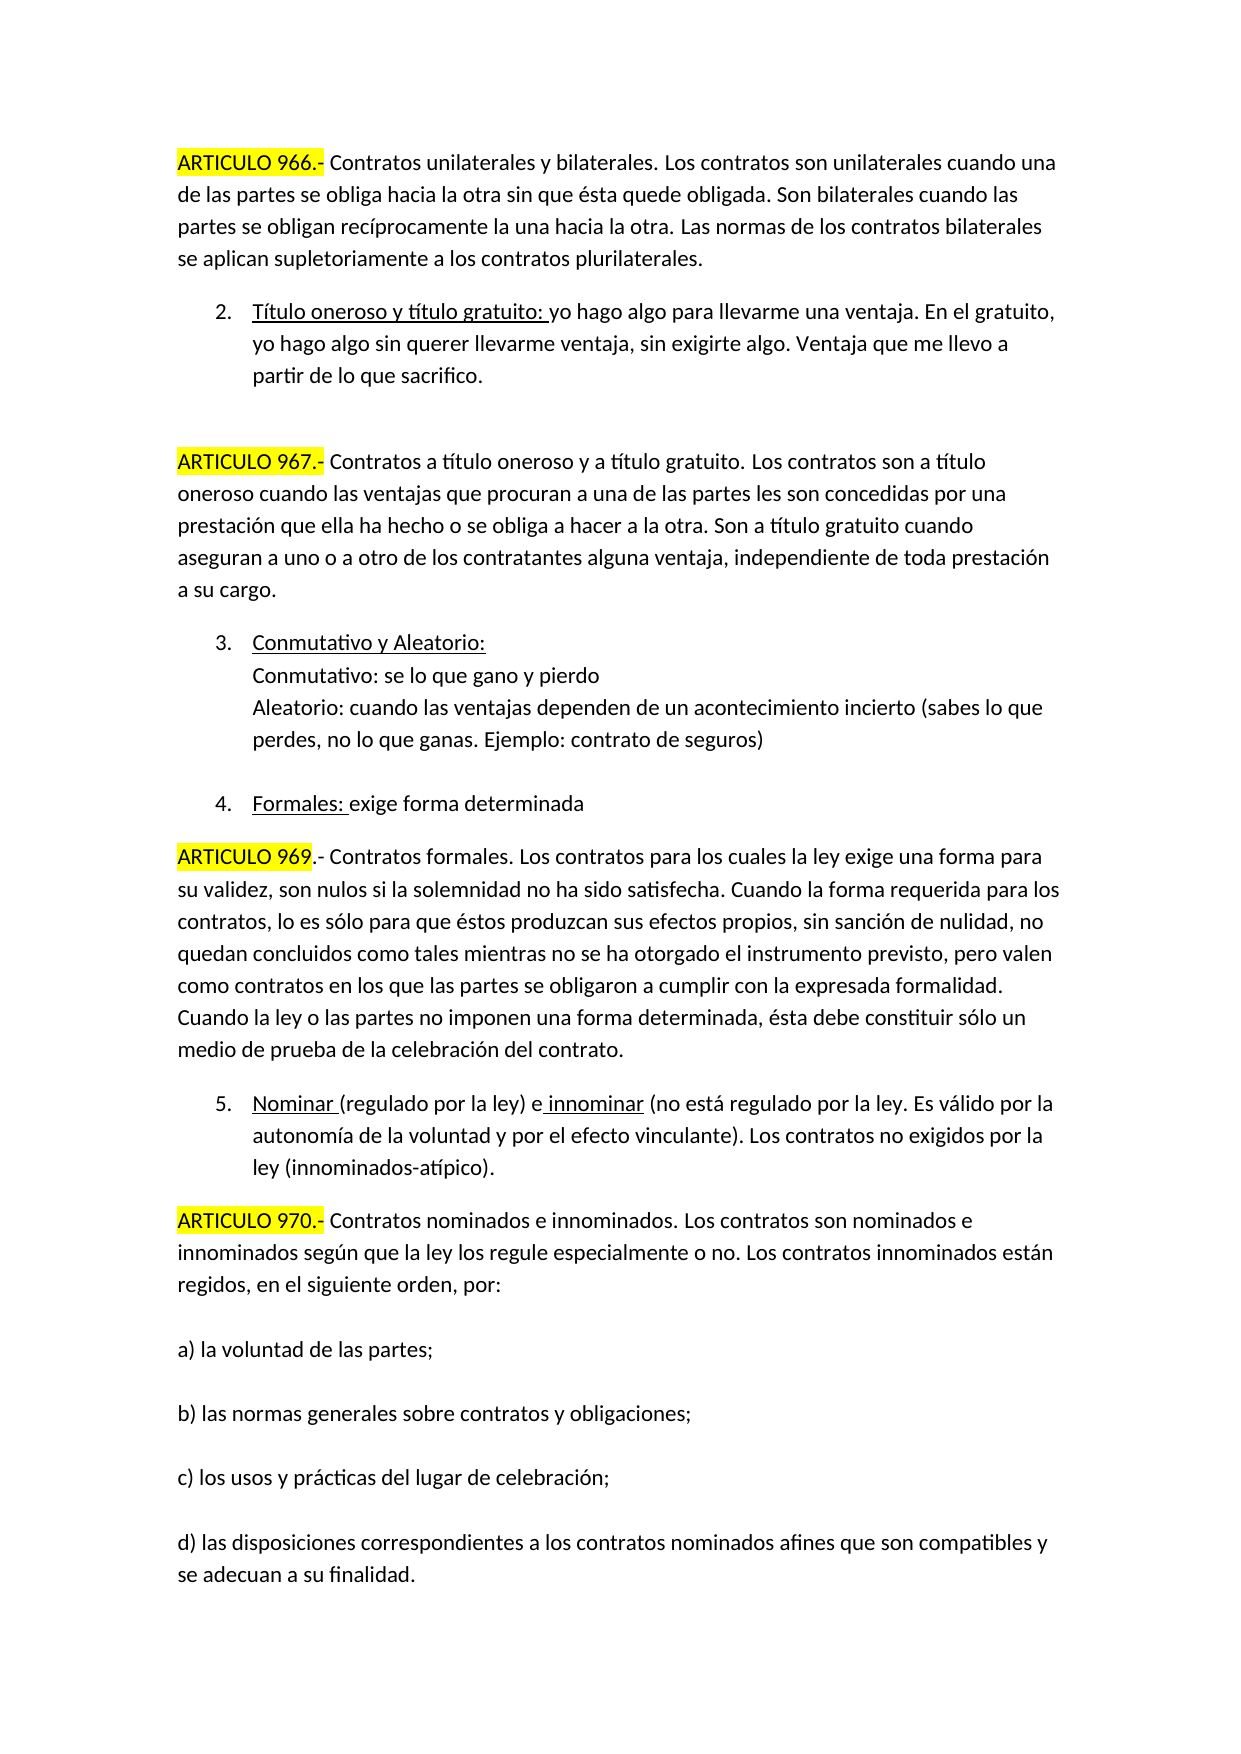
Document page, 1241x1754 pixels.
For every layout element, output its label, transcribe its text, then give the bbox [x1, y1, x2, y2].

list Conmutativo y Aleatorio: [215, 628, 1063, 657]
text ARTICULO 967.- Contratos a título oneroso y a título gratuito. Los contratos son a título oneroso cuando las ventajas que procuran a una de las partes les son concedidas por una prestación que ella ha hecho o se obliga a hacer a la otra. Son a título gratuito cuando aseguran a uno o a otro de los contratantes alguna ventaja, independiente de toda prestación a su cargo. [177, 414, 1063, 603]
text ARTICULO 969.- Contratos formales. Los contratos para los cuales la ley exige una forma para su validez, son nulos si la solemnidad no ha sido satisfecha. Cuando la forma requerida para los contratos, lo es sólo para que éstos produzcan sus efectos propios, sin sanción de nulidad, no quedan concluidos como tales mientras no se ha otorgado el instrumento previsto, pero valen como contratos en los que las partes se obligaron a cumplir con la expresada formalidad. Cuando la ley o las partes no imponen una forma determinada, ésta debe constituir sólo un medio de prueba de la celebración del contrato. [177, 842, 1063, 1064]
list Nominar (regulado por la ley) e innominar (no está regulado por la ley. Es válido por la autonomía de la voluntad y por el efecto vinculante). Los contratos no exigidos por la ley (innominados-atípico). [215, 1089, 1063, 1181]
list Conmutativo: se lo que gano y pierdo [252, 661, 1063, 689]
list Aleatorio: cuando las ventajas dependen de un acontecimiento incierto (sabes lo que perdes, no lo que ganas. Ejemplo: contrato de seguros) [252, 693, 1063, 753]
text ARTICULO 966.- Contratos unilaterales y bilaterales. Los contratos son unilaterales cuando una de las partes se obliga hacia la otra sin que ésta quede obligada. Son bilaterales cuando las partes se obligan recíprocamente la una hacia la otra. Las normas de los contratos bilaterales se aplican supletoriamente a los contratos plurilaterales. [177, 148, 1063, 272]
text ARTICULO 970.- Contratos nominados e innominados. Los contratos son nominados e innominados según que la ley los regule especialmente o no. Los contratos innominados están regidos, en el siguiente orden, por: a) la voluntad de las partes; b) las normas generales sobre contratos y obligaciones; c) los usos y prácticas del lugar de celebración; d) las disposiciones correspondientes a los contratos nominados afines que son compatibles y se adecuan a su finalidad. [177, 1206, 1063, 1588]
list Título oneroso y título gratuito: yo hago algo para llevarme una ventaja. En el gratuito, yo hago algo sin querer llevarme ventaja, sin exigirte algo. Ventaja que me llevo a partir de lo que sacrifico. [215, 297, 1063, 389]
list Formales: exige forma determinada [215, 789, 1063, 817]
